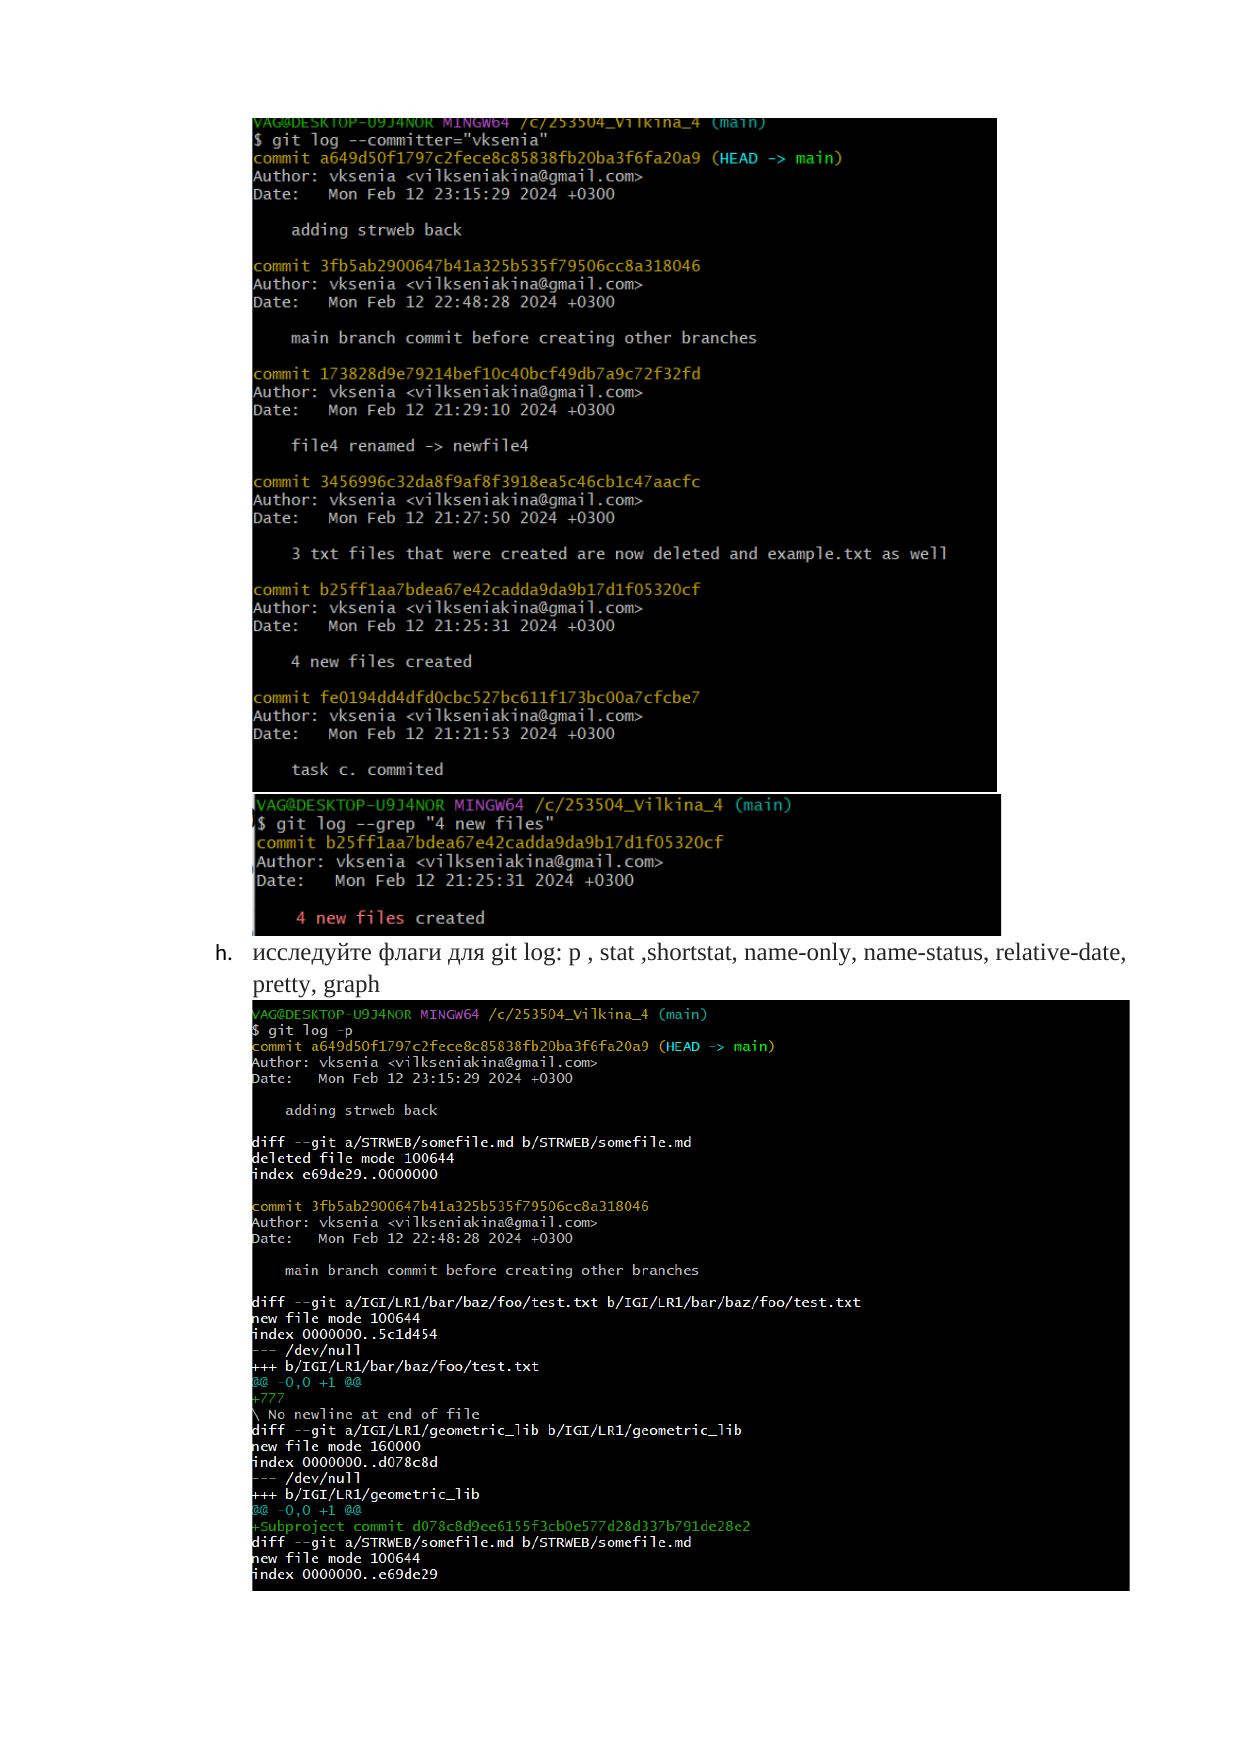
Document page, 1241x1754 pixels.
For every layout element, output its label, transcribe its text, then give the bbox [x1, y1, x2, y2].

picture [252, 118, 997, 792]
picture [252, 794, 1002, 936]
list исследуйте флаги для git log: p , stat ,shortstat, name-only, name-status, relative-date, pretty, graph [215, 937, 1152, 998]
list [215, 118, 1152, 935]
picture [252, 1000, 1130, 1591]
